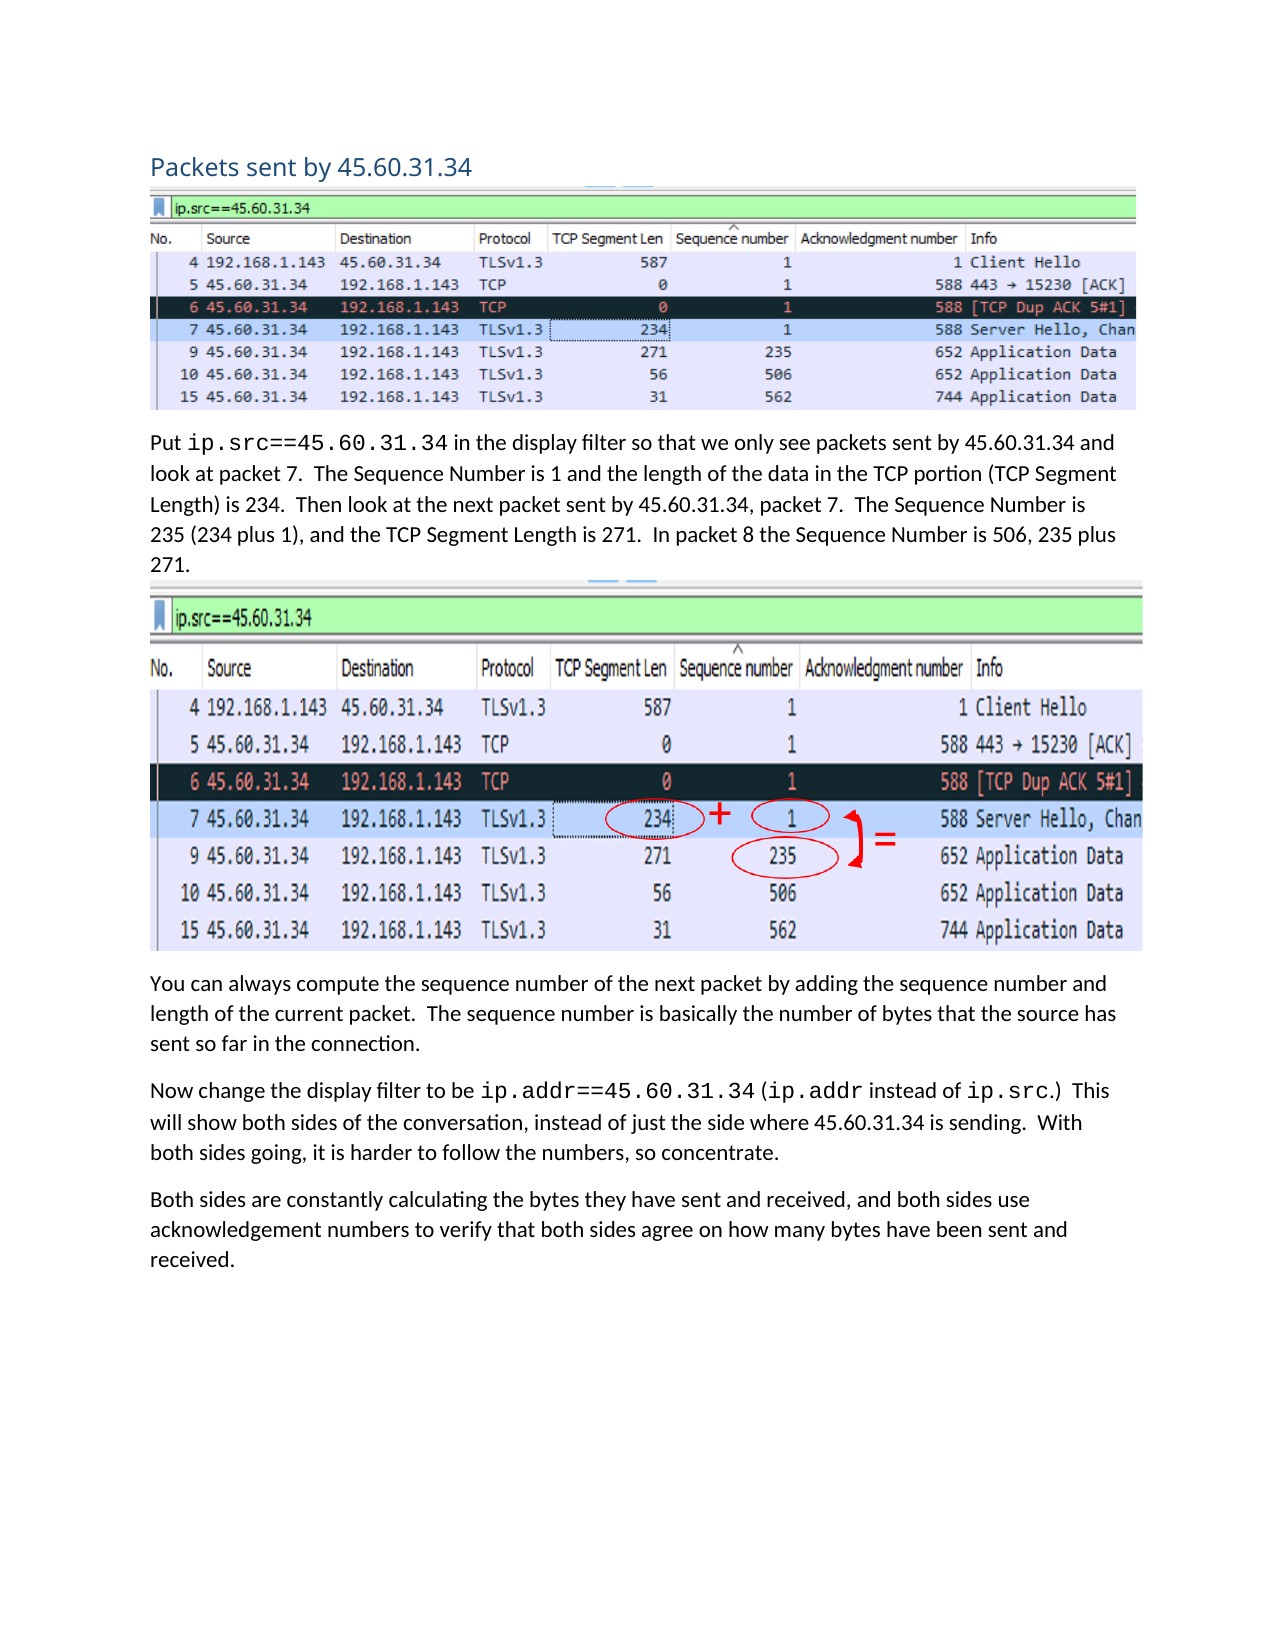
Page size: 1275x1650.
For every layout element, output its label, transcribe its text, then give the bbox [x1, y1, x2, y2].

picture [150, 580, 1143, 951]
text Put ip.src==45.60.31.34 in the display filter so that we only see packets sent by 45.60.31.34 and look at packet 7. The Sequence Number is 1 and the length of the data in the TCP portion (TCP Segment Length) is 234. Then look at the next packet sent by 45.60.31.34, packet 7. The Sequence Number is 235 (234 plus 1), and the TCP Segment Length is 271. In packet 8 the Sequence Number is 506, 235 plus 271. [150, 428, 1125, 580]
text You can always compute the sequence number of the next packet by adding the sequence number and length of the current packet. The sequence number is basically the number of bytes that the source has sent so far in the connection. [150, 969, 1125, 1058]
text Now change the display filter to be ip.addr==45.60.31.34 (ip.addr instead of ip.src.) This will show both sides of the conversation, instead of just the side where 45.60.31.34 is sending. With both sides going, it is harder to follow the numbers, so concentrate. [150, 1076, 1125, 1166]
picture [150, 186, 1137, 410]
subtitle Packets sent by 45.60.31.34 [150, 150, 1125, 184]
text Both sides are constantly calculating the bytes they have sent and received, and both sides use acknowledgement numbers to verify that both sides agree on how many bytes have been sent and received. [150, 1185, 1125, 1273]
